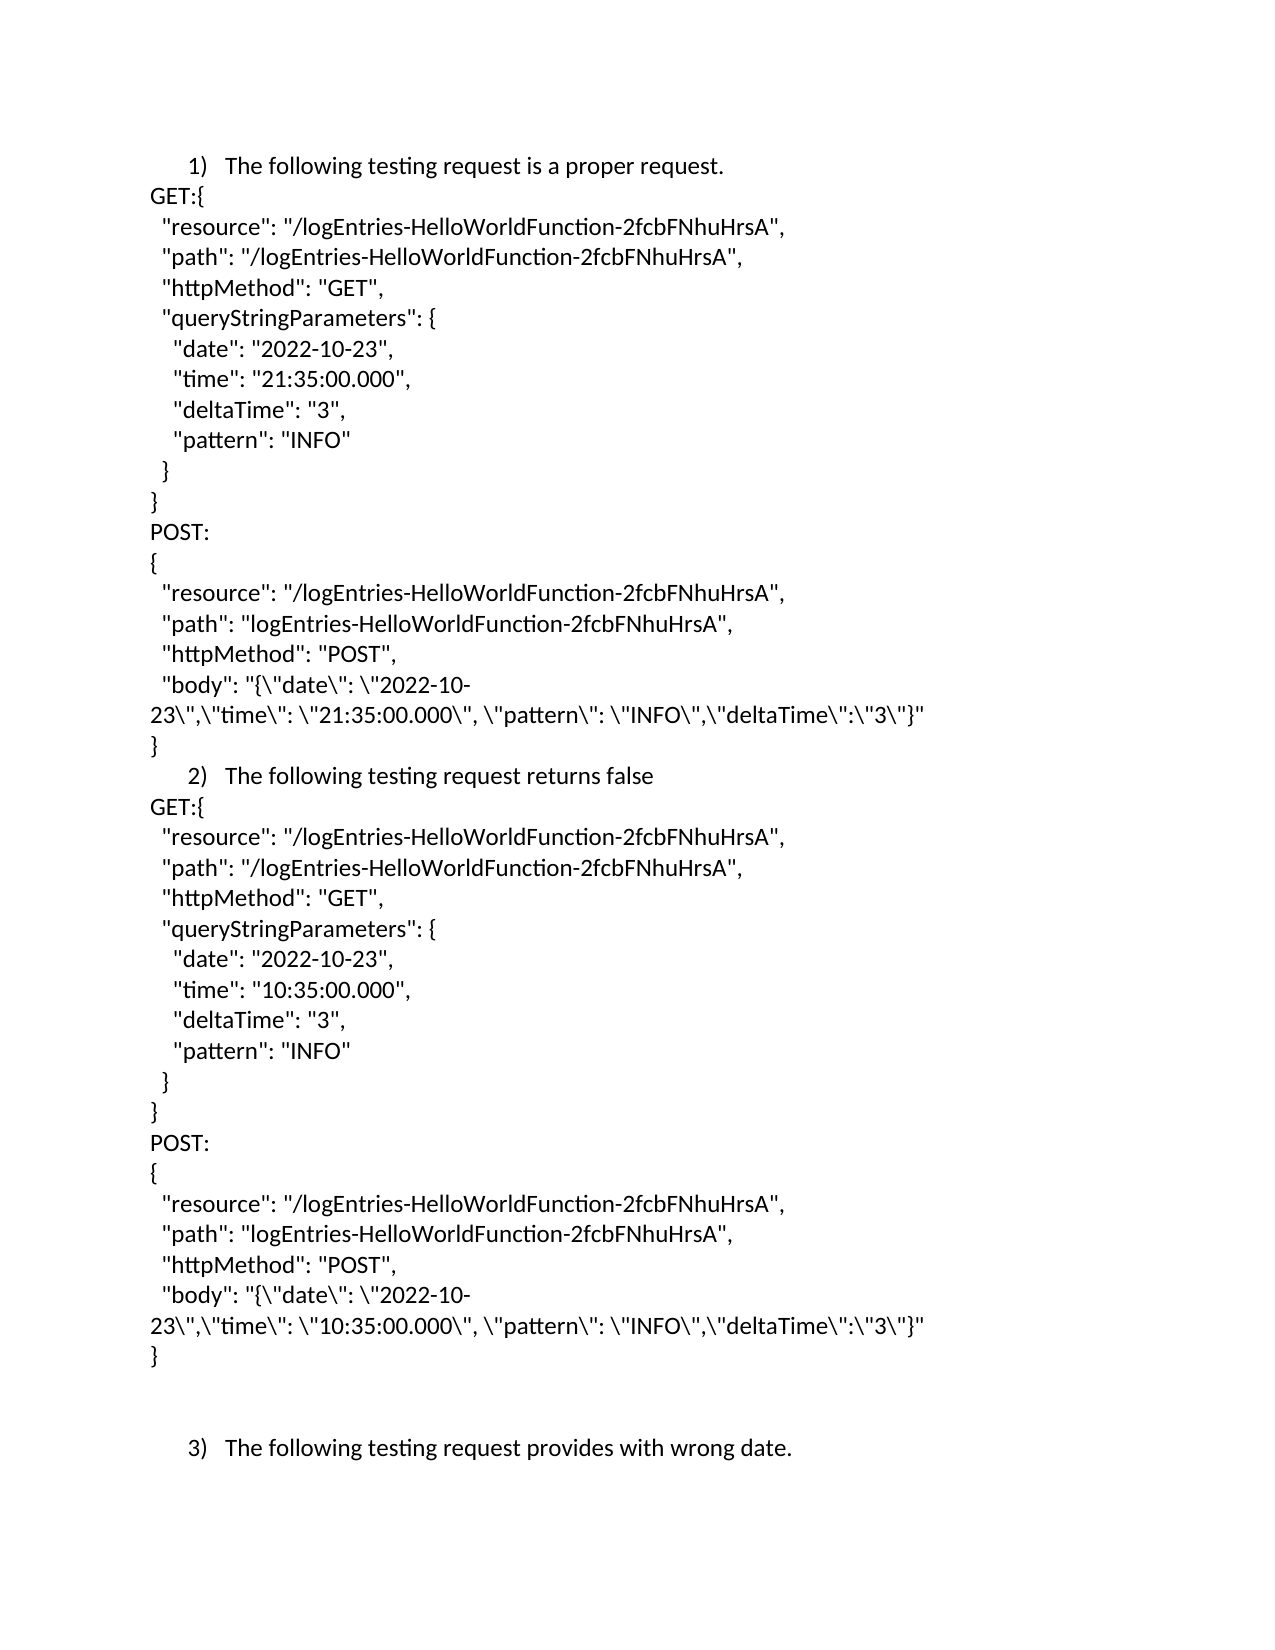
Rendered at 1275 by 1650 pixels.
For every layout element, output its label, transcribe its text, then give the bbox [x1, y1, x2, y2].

text { [150, 547, 1125, 577]
text "path": "logEntries-HelloWorldFunction-2fcbFNhuHrsA", [150, 1218, 1125, 1249]
text "body": "{\"date\": \"2022-10-23\",\"time\": \"10:35:00.000\", \"pattern\": \"INFO\",\"deltaTime\":\"3\"}" [150, 1279, 1125, 1340]
text "httpMethod": "POST", [150, 1249, 1125, 1279]
text "queryStringParameters": { [150, 913, 1125, 943]
text "httpMethod": "POST", [150, 638, 1125, 669]
text POST: [150, 1127, 1125, 1157]
text "deltaTime": "3", [150, 1004, 1125, 1035]
text "date": "2022-10-23", [150, 943, 1125, 974]
text } [150, 730, 1125, 760]
list The following testing request is a proper request. [187, 150, 1125, 181]
list The following testing request returns false [187, 760, 1125, 791]
text "path": "/logEntries-HelloWorldFunction-2fcbFNhuHrsA", [150, 242, 1125, 272]
text "httpMethod": "GET", [150, 272, 1125, 303]
text "resource": "/logEntries-HelloWorldFunction-2fcbFNhuHrsA", [150, 821, 1125, 852]
text "httpMethod": "GET", [150, 882, 1125, 913]
text "deltaTime": "3", [150, 394, 1125, 425]
text { [150, 1157, 1125, 1188]
text "queryStringParameters": { [150, 303, 1125, 333]
list The following testing request provides with wrong date. [187, 1432, 1125, 1462]
text "pattern": "INFO" [150, 425, 1125, 455]
text GET:{ [150, 791, 1125, 821]
text } [150, 1066, 1125, 1096]
text "pattern": "INFO" [150, 1035, 1125, 1066]
text "path": "/logEntries-HelloWorldFunction-2fcbFNhuHrsA", [150, 852, 1125, 882]
text POST: [150, 516, 1125, 547]
text "resource": "/logEntries-HelloWorldFunction-2fcbFNhuHrsA", [150, 577, 1125, 608]
text } [150, 486, 1125, 516]
text "time": "10:35:00.000", [150, 974, 1125, 1004]
text GET:{ [150, 181, 1125, 211]
text "resource": "/logEntries-HelloWorldFunction-2fcbFNhuHrsA", [150, 211, 1125, 242]
text "date": "2022-10-23", [150, 333, 1125, 364]
text "path": "logEntries-HelloWorldFunction-2fcbFNhuHrsA", [150, 608, 1125, 638]
text } [150, 1340, 1125, 1371]
text "time": "21:35:00.000", [150, 364, 1125, 394]
text "resource": "/logEntries-HelloWorldFunction-2fcbFNhuHrsA", [150, 1188, 1125, 1218]
text "body": "{\"date\": \"2022-10-23\",\"time\": \"21:35:00.000\", \"pattern\": \"INFO\",\"deltaTime\":\"3\"}" [150, 669, 1125, 730]
text } [150, 455, 1125, 486]
text } [150, 1096, 1125, 1127]
